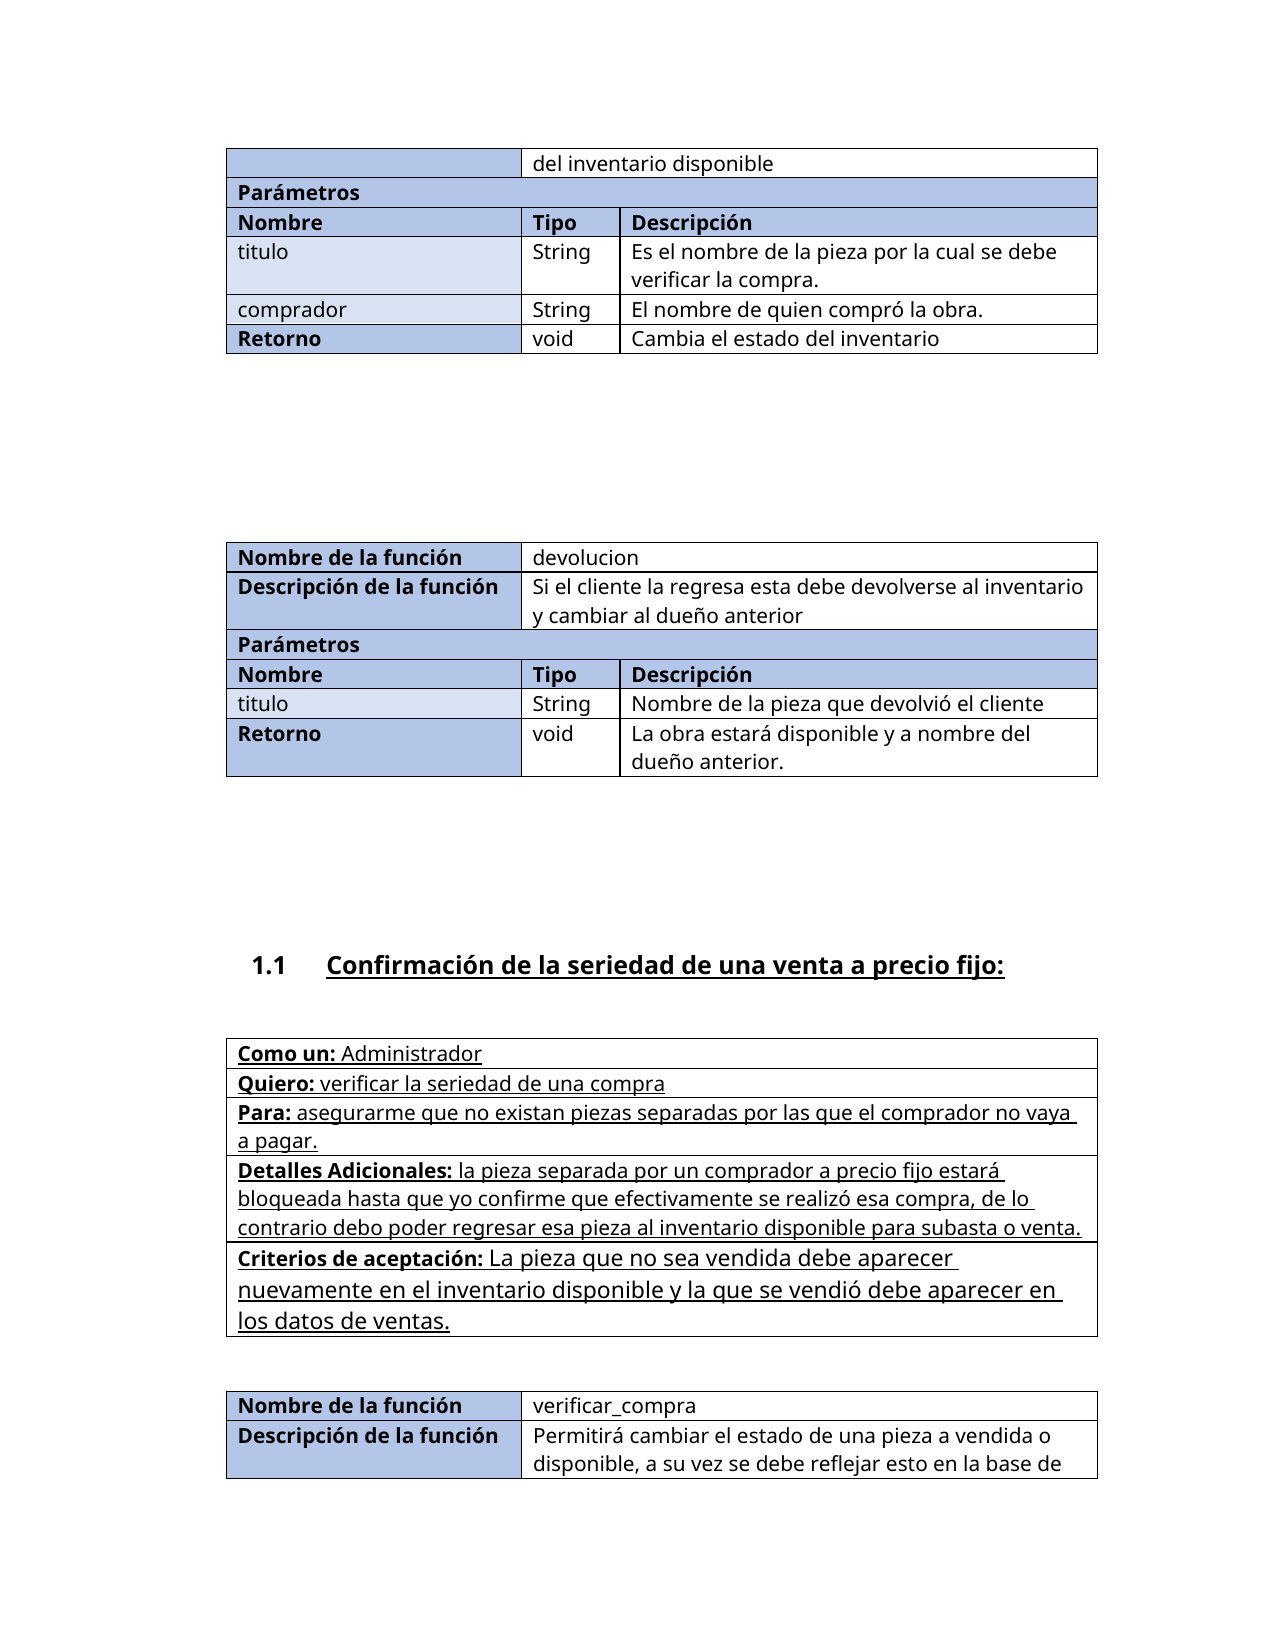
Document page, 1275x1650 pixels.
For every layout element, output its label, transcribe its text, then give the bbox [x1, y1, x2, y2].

list Confirmación de la seriedad de una venta a precio fijo: [251, 948, 1098, 982]
table_cell Detalles Adicionales: la pieza separada por un comprador a precio fijo estará bloqueada hasta que yo confirme que efectivamente se realizó esa compra, de lo contrario debo poder regresar esa pieza al inventario disponible para subasta o venta. [227, 1156, 1097, 1241]
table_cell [522, 1421, 1097, 1478]
table_header Nombre de la función [227, 1392, 521, 1420]
table_header Nombre de la función [227, 543, 521, 571]
table_cell Retorno [227, 719, 521, 776]
table_cell Descripción de la función [227, 573, 521, 629]
table_cell String [522, 295, 619, 323]
table_cell comprador [227, 295, 521, 323]
table_cell Descripción [621, 208, 1097, 236]
table_cell Para: asegurarme que no existan piezas separadas por las que el comprador no vaya a pagar. [227, 1098, 1097, 1155]
table_cell Es el nombre de la pieza por la cual se debe verificar la compra. [621, 237, 1097, 294]
table_header verificar_compra [522, 1392, 1097, 1420]
table_cell Descripción [621, 660, 1097, 688]
table_cell El nombre de quien compró la obra. [621, 295, 1097, 323]
table_header Como un: Administrador [227, 1039, 1097, 1068]
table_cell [227, 1421, 521, 1478]
table_cell String [522, 237, 619, 294]
table_cell Parámetros [227, 178, 1097, 207]
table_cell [522, 149, 1097, 177]
table_cell Si el cliente la regresa esta debe devolverse al inventario y cambiar al dueño anterior [522, 573, 1097, 629]
table_cell void [522, 719, 619, 776]
table_header devolucion [522, 543, 1097, 571]
table_cell Nombre de la pieza que devolvió el cliente [621, 689, 1097, 718]
table_cell titulo [227, 237, 521, 294]
table_cell La obra estará disponible y a nombre del dueño anterior. [621, 719, 1097, 776]
table_cell Nombre [227, 208, 521, 236]
table_cell Nombre [227, 660, 521, 688]
table_cell titulo [227, 689, 521, 718]
table_cell Tipo [522, 660, 619, 688]
table_cell Quiero: verificar la seriedad de una compra [227, 1069, 1097, 1097]
table_cell void [522, 325, 619, 353]
table_cell String [522, 689, 619, 718]
table_cell Cambia el estado del inventario [621, 325, 1097, 353]
table_cell Retorno [227, 325, 521, 353]
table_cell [227, 149, 521, 177]
table_cell Parámetros [227, 630, 1097, 659]
table_cell Criterios de aceptación: La pieza que no sea vendida debe aparecer nuevamente en el inventario disponible y la que se vendió debe aparecer en los datos de ventas. [227, 1243, 1097, 1336]
table_cell Tipo [522, 208, 619, 236]
